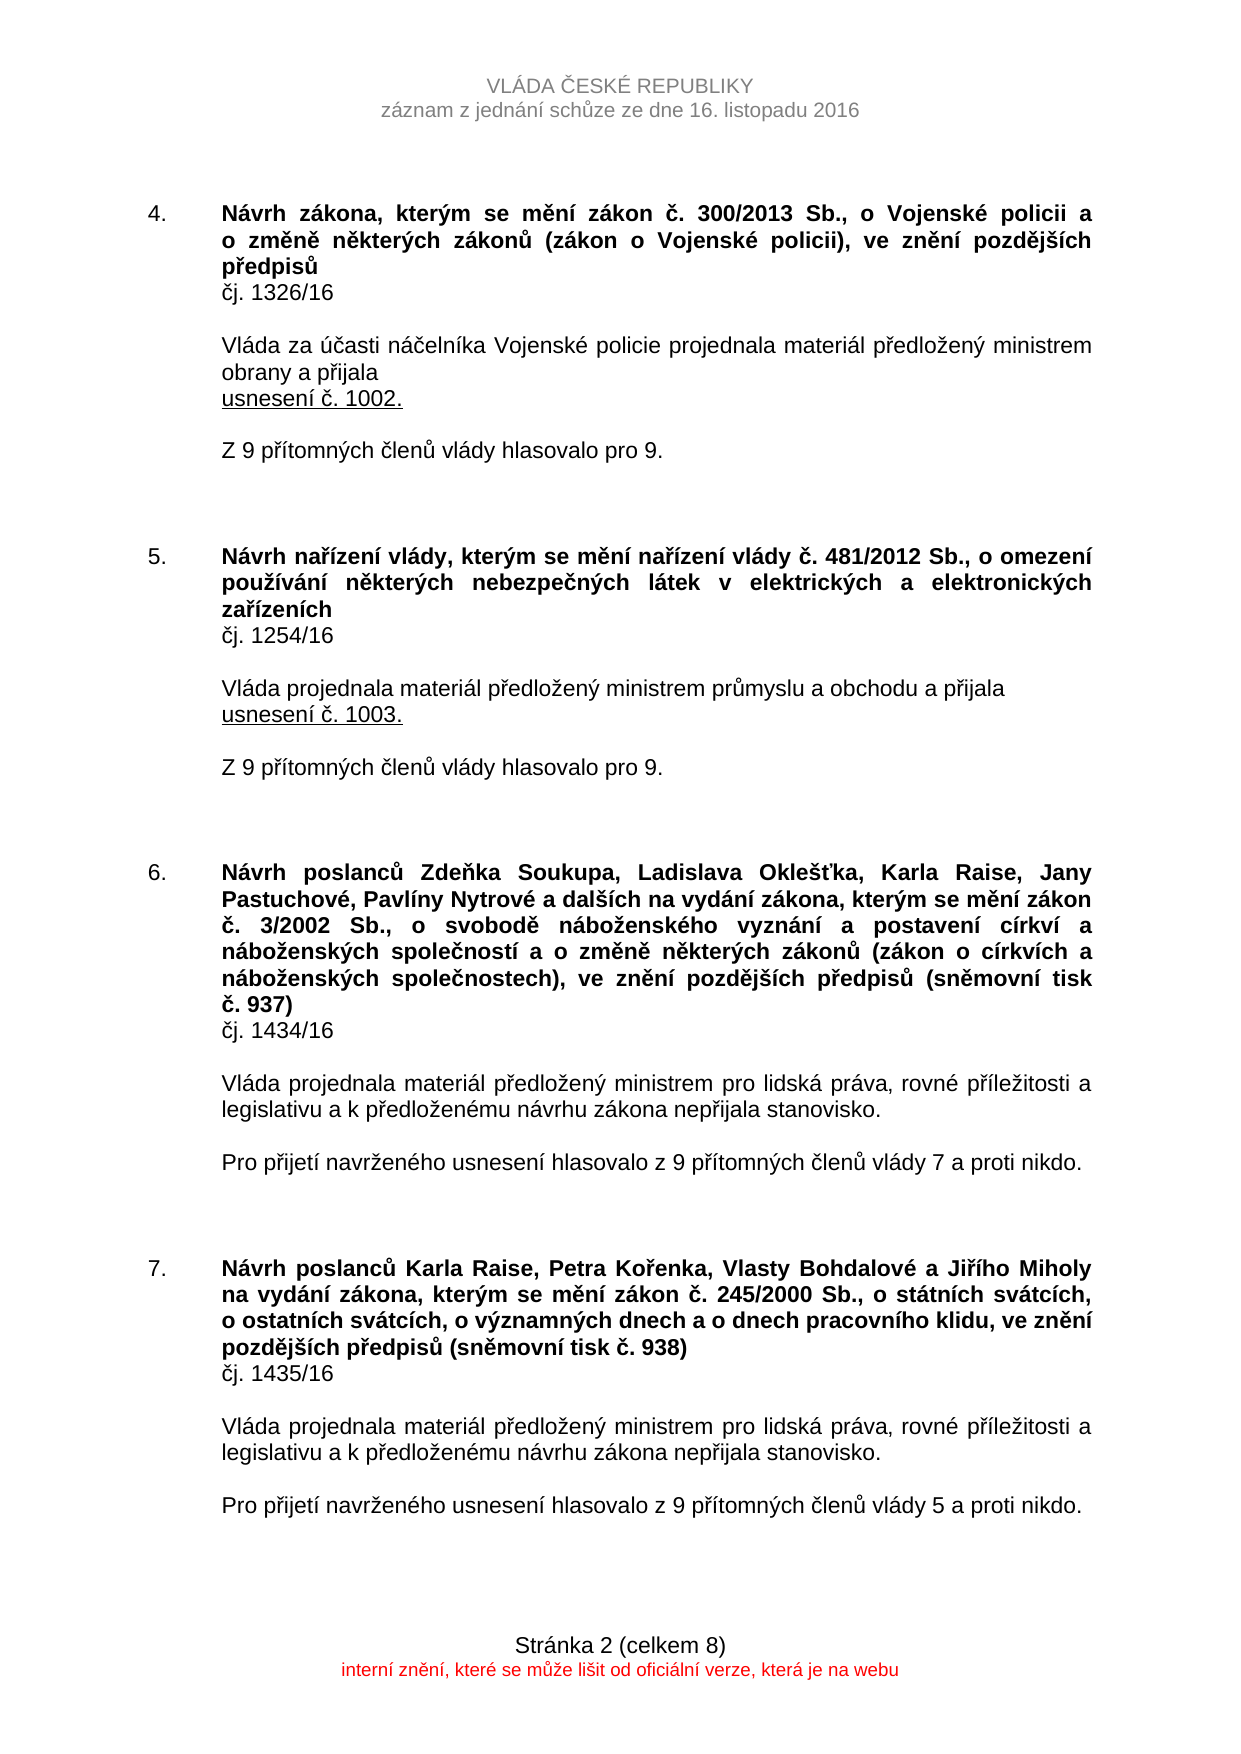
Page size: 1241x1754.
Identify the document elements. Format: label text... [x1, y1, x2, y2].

text čj. 1435/16 [148, 1360, 1093, 1386]
text 6. Návrh poslanců Zdeňka Soukupa, Ladislava Oklešťka, Karla Raise, Jany Pastuchové, Pavlíny Nytrové a dalších na vydání zákona, kterým se mění zákon č. 3/2002 Sb., o svobodě náboženského vyznání a postavení církví a náboženských společností a o změně některých zákonů (zákon o církvích a náboženských společnostech), ve znění pozdějších předpisů (sněmovní tisk č. 937) [148, 859, 1093, 1017]
text 7. Návrh poslanců Karla Raise, Petra Kořenka, Vlasty Bohdalové a Jiřího Miholy na vydání zákona, kterým se mění zákon č. 245/2000 Sb., o státních svátcích, o ostatních svátcích, o významných dnech a o dnech pracovního klidu, ve znění pozdějších předpisů (sněmovní tisk č. 938) [148, 1254, 1093, 1360]
text Z 9 přítomných členů vlády hlasovalo pro 9. [148, 754, 1093, 780]
text Pro přijetí navrženého usnesení hlasovalo z 9 přítomných členů vlády 5 a proti nikdo. [148, 1492, 1093, 1518]
text čj. 1326/16 [148, 279, 1093, 306]
text Pro přijetí navrženého usnesení hlasovalo z 9 přítomných členů vlády 7 a proti nikdo. [148, 1149, 1093, 1175]
text Z 9 přítomných členů vlády hlasovalo pro 9. [148, 437, 1093, 464]
text čj. 1434/16 [148, 1017, 1093, 1044]
text Vláda projednala materiál předložený ministrem pro lidská práva‚ rovné příležitosti a legislativu a k předloženému návrhu zákona nepřijala stanovisko. [148, 1413, 1093, 1465]
text usnesení č. 1002. [148, 385, 1093, 411]
text 4. Návrh zákona, kterým se mění zákon č. 300/2013 Sb., o Vojenské policii a o změně některých zákonů (zákon o Vojenské policii), ve znění pozdějších předpisů [148, 200, 1093, 279]
text Vláda za účasti náčelníka Vojenské policie projednala materiál předložený ministrem obrany a přijala [148, 332, 1093, 385]
text Vláda projednala materiál předložený ministrem pro lidská práva‚ rovné příležitosti a legislativu a k předloženému návrhu zákona nepřijala stanovisko. [148, 1070, 1093, 1123]
text čj. 1254/16 [148, 622, 1093, 648]
text Vláda projednala materiál předložený ministrem průmyslu a obchodu a přijala [148, 675, 1093, 701]
text usnesení č. 1003. [148, 701, 1093, 727]
text 5. Návrh nařízení vlády, kterým se mění nařízení vlády č. 481/2012 Sb., o omezení používání některých nebezpečných látek v elektrických a elektronických zařízeních [148, 543, 1093, 622]
